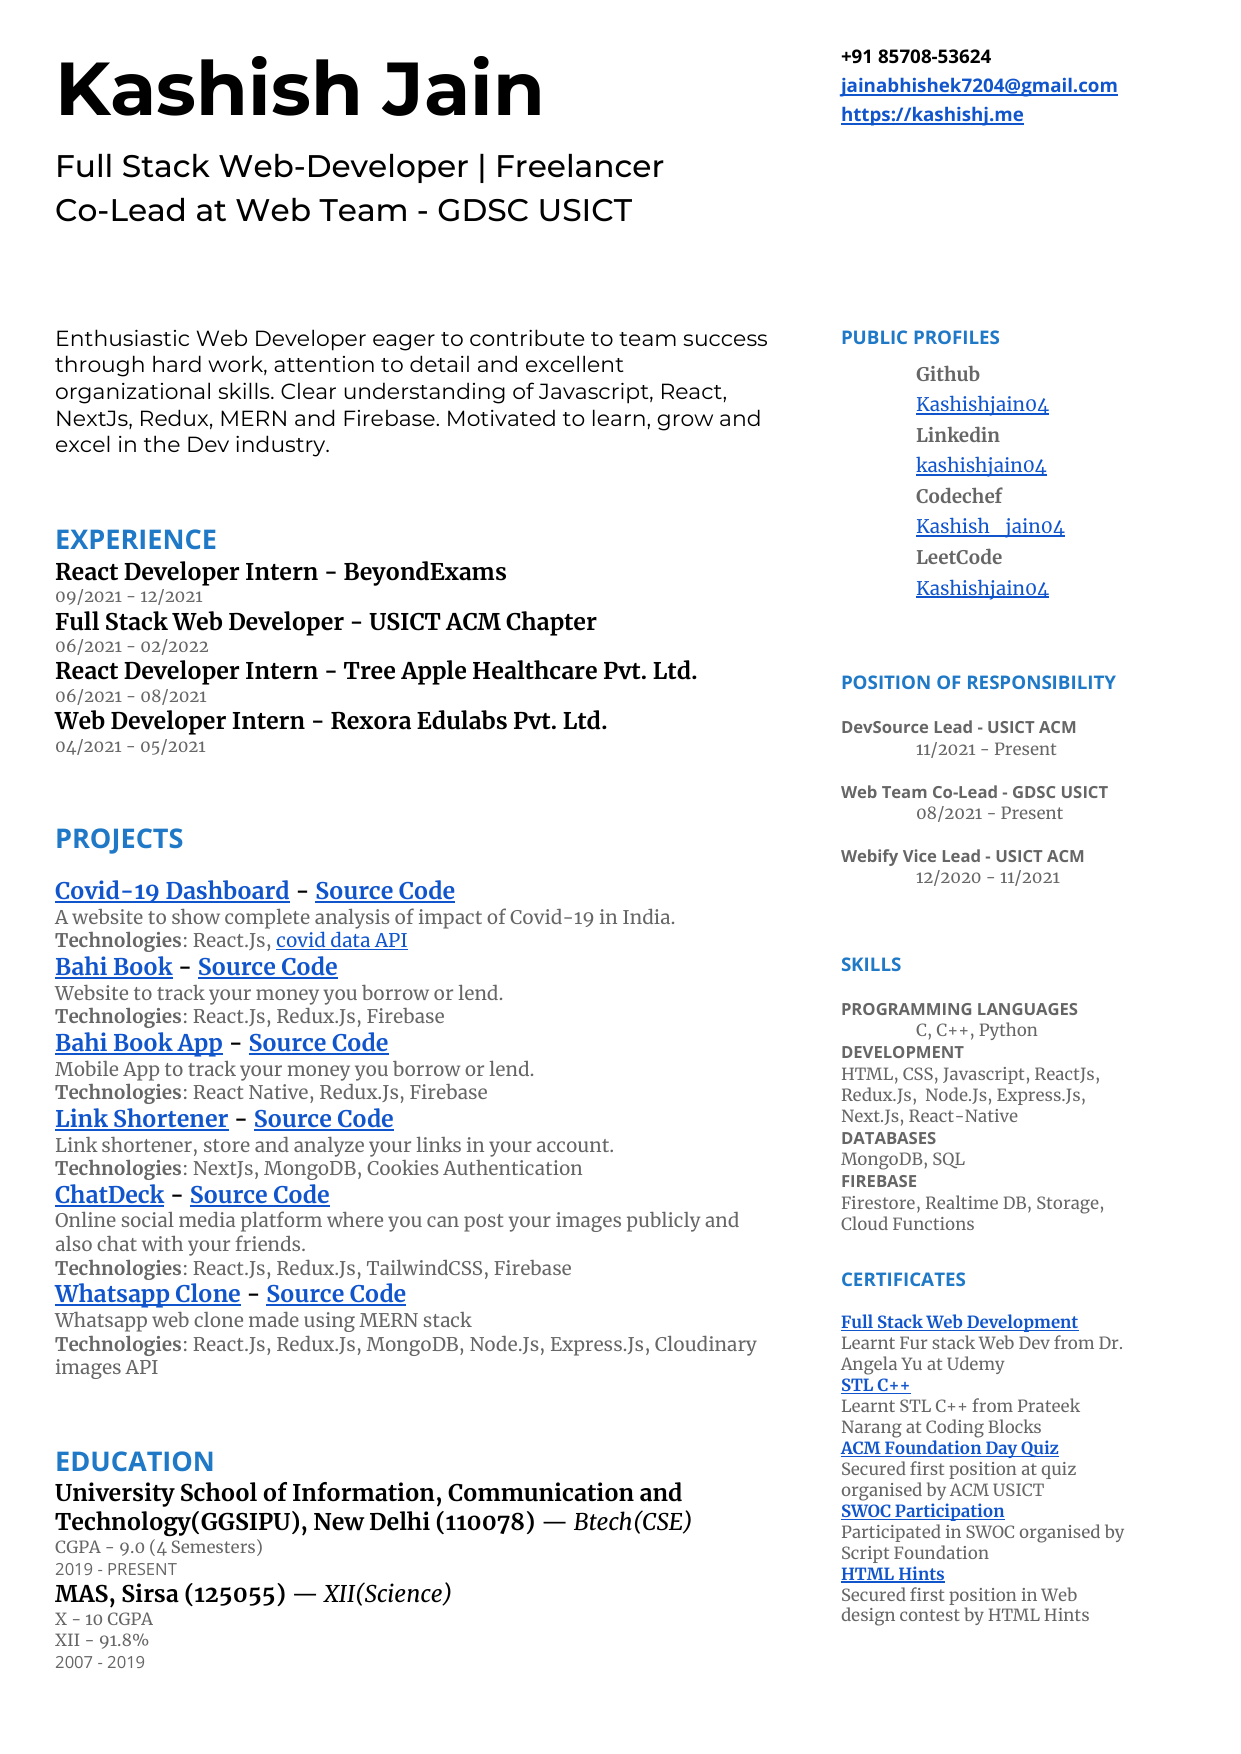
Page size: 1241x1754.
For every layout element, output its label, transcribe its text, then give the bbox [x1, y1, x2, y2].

table_header Kashish Jain Full Stack Web-Developer | Freelancer Co-Lead at Web Team - GDSC USICT [40, 28, 826, 247]
table_header +91 85708-53624 jainabhishek7204@gmail.com https://kashishj.me [826, 28, 1181, 247]
table_cell PUBLIC PROFILES Github Kashishjain04 Linkedin kashishjain04 Codechef Kashish_jain04 LeetCode Kashishjain04 POSITION OF RESPONSIBILITY DevSource Lead - USICT ACM 11/2021 - Present Web Team Co-Lead - GDSC USICT 08/2021 - Present Webify Vice Lead - USICT ACM 12/2020 - 11/2021 SKILLS PROGRAMMING LANGUAGES C, C++, Python DEVELOPMENT HTML, CSS, Javascript, ReactJs, Redux.Js, Node.Js, Express.Js, Next.Js, React-Native DATABASES MongoDB, SQL FIREBASE Firestore, Realtime DB, Storage, Cloud Functions CERTIFICATES Full Stack Web Development Learnt Fur stack Web Dev from Dr. Angela Yu at Udemy STL C++ Learnt STL C++ from Prateek Narang at Coding Blocks ACM Foundation Day Quiz Secured first position at quiz organised by ACM USICT SWOC Participation Participated in SWOC organised by Script Foundation HTML Hints Secured first position in Web design contest by HTML Hints [826, 247, 1181, 1689]
table_cell Enthusiastic Web Developer eager to contribute to team success through hard work, attention to detail and excellent organizational skills. Clear understanding of Javascript, React, NextJs, Redux, MERN and Firebase. Motivated to learn, grow and excel in the Dev industry. EXPERIENCE React Developer Intern - BeyondExams 09/2021 - 12/2021 Full Stack Web Developer - USICT ACM Chapter 06/2021 - 02/2022 React Developer Intern - Tree Apple Healthcare Pvt. Ltd. 06/2021 - 08/2021 Web Developer Intern - Rexora Edulabs Pvt. Ltd. 04/2021 - 05/2021 PROJECTS Covid-19 Dashboard - Source Code A website to show complete analysis of impact of Covid-19 in India. Technologies: React.Js, covid data API Bahi Book - Source Code Website to track your money you borrow or lend. Technologies: React.Js, Redux.Js, Firebase Bahi Book App - Source Code Mobile App to track your money you borrow or lend. Technologies: React Native, Redux.Js, Firebase Link Shortener - Source Code Link shortener, store and analyze your links in your account. Technologies: NextJs, MongoDB, Cookies Authentication ChatDeck - Source Code Online social media platform where you can post your images publicly and also chat with your friends. Technologies: React.Js, Redux.Js, TailwindCSS, Firebase Whatsapp Clone - Source Code Whatsapp web clone made using MERN stack Technologies: React.Js, Redux.Js, MongoDB, Node.Js, Express.Js, Cloudinary images API EDUCATION University School of Information, Communication and Technology(GGSIPU), New Delhi (110078) — Btech(CSE) CGPA - 9.0 (4 Semesters) 2019 - PRESENT MAS, Sirsa (125055) — XII(Science) X - 10 CGPA XII - 91.8% 2007 - 2019 [40, 247, 826, 1689]
